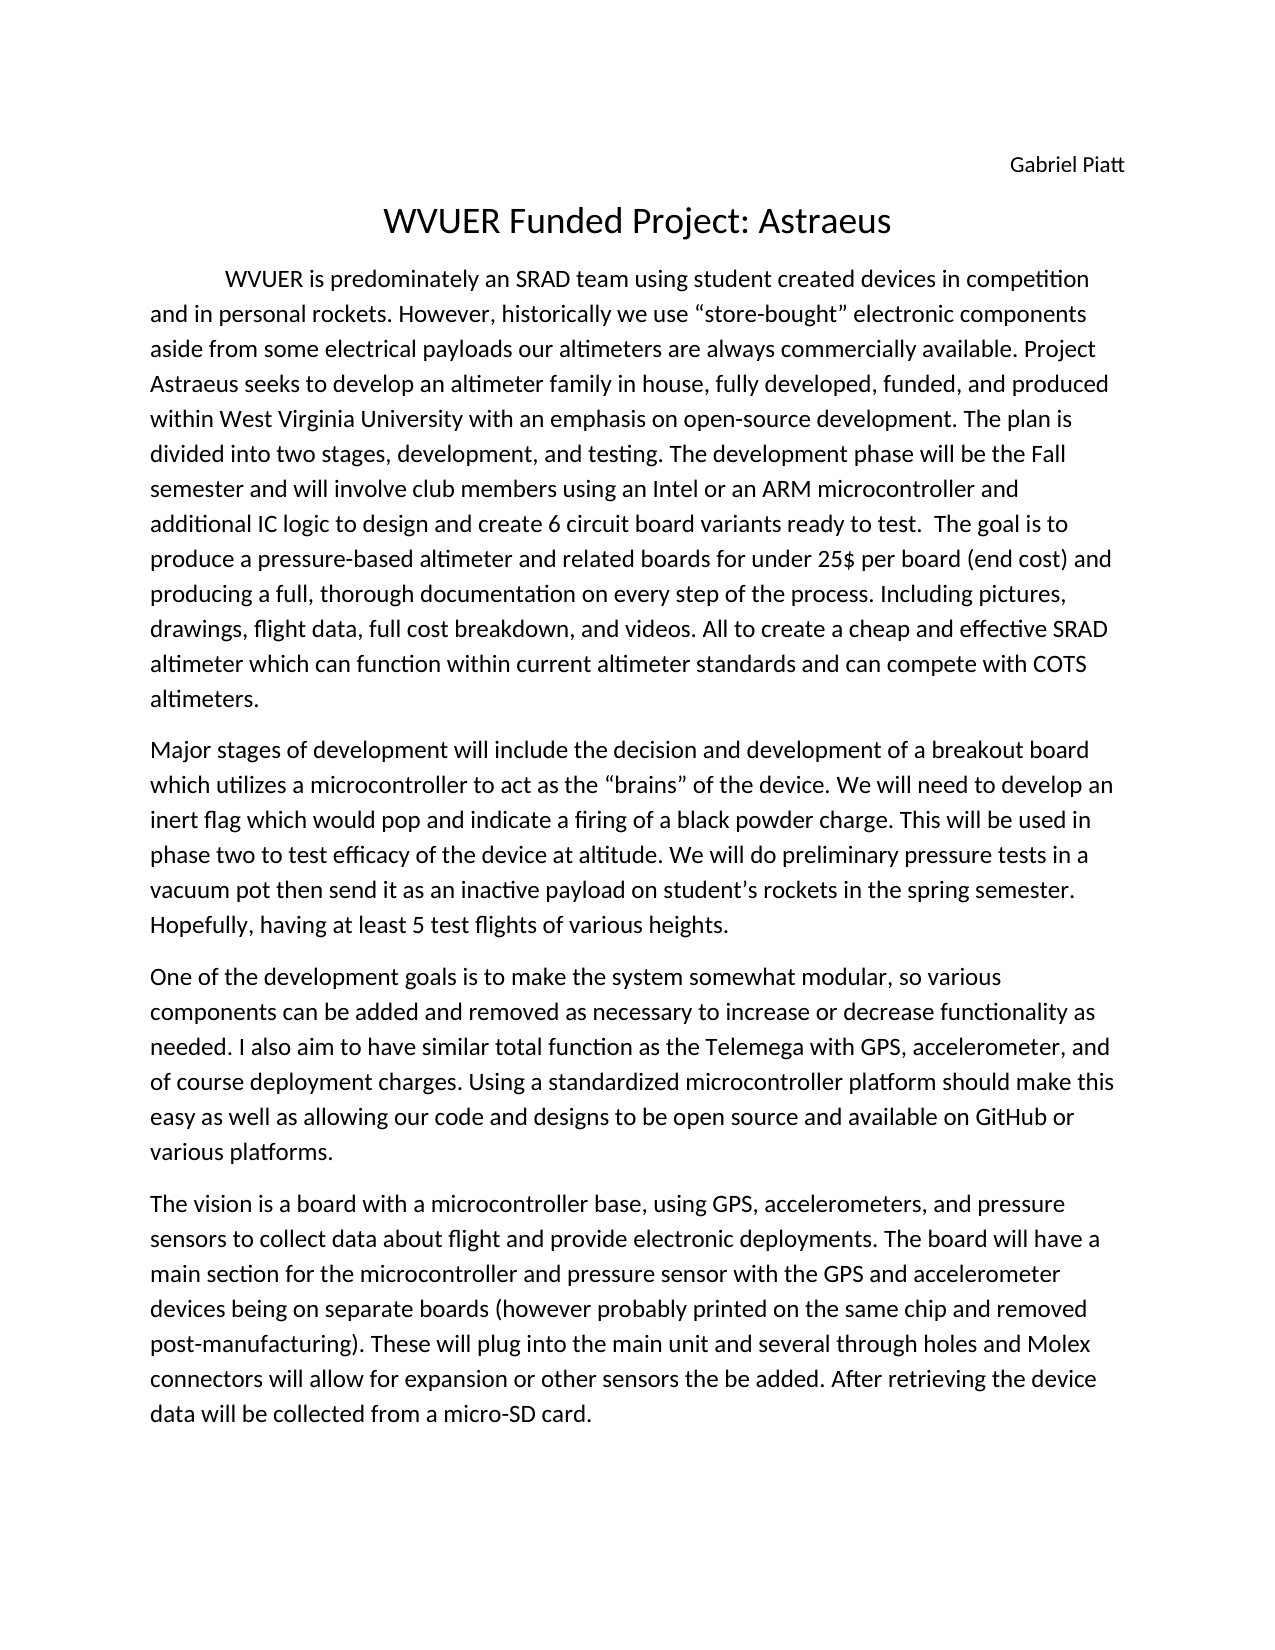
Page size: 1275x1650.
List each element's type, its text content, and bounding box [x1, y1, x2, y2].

text The vision is a board with a microcontroller base, using GPS, accelerometers, and pressure sensors to collect data about flight and provide electronic deployments. The board will have a main section for the microcontroller and pressure sensor with the GPS and accelerometer devices being on separate boards (however probably printed on the same chip and removed post-manufacturing). These will plug into the main unit and several through holes and Molex connectors will allow for expansion or other sensors the be added. After retrieving the device data will be collected from a micro-SD card. [150, 1188, 1125, 1428]
text Major stages of development will include the decision and development of a breakout board which utilizes a microcontroller to act as the “brains” of the device. We will need to develop an inert flag which would pop and indicate a firing of a black powder charge. This will be used in phase two to test efficacy of the device at altitude. We will do preliminary pressure tests in a vacuum pot then send it as an inactive payload on student’s rockets in the spring semester. Hopefully, having at least 5 test flights of various heights. [150, 735, 1125, 940]
text WVUER is predominately an SRAD team using student created devices in competition and in personal rockets. However, historically we use “store-bought” electronic components aside from some electrical payloads our altimeters are always commercially available. Project Astraeus seeks to develop an altimeter family in house, fully developed, funded, and produced within West Virginia University with an emphasis on open-source development. The plan is divided into two stages, development, and testing. The development phase will be the Fall semester and will involve club members using an Intel or an ARM microcontroller and additional IC logic to design and create 6 circuit board variants ready to test. The goal is to produce a pressure-based altimeter and related boards for under 25$ per board (end cost) and producing a full, thorough documentation on every step of the process. Including pictures, drawings, flight data, full cost breakdown, and videos. All to create a cheap and effective SRAD altimeter which can function within current altimeter standards and can compete with COTS altimeters. [150, 263, 1125, 713]
text Gabriel Piatt [150, 150, 1125, 178]
text WVUER Funded Project: Astraeus [150, 197, 1125, 243]
text One of the development goals is to make the system somewhat modular, so various components can be added and removed as necessary to increase or decrease functionality as needed. I also aim to have similar total function as the Telemega with GPS, accelerometer, and of course deployment charges. Using a standardized microcontroller platform should make this easy as well as allowing our code and designs to be open source and available on GitHub or various platforms. [150, 961, 1125, 1167]
